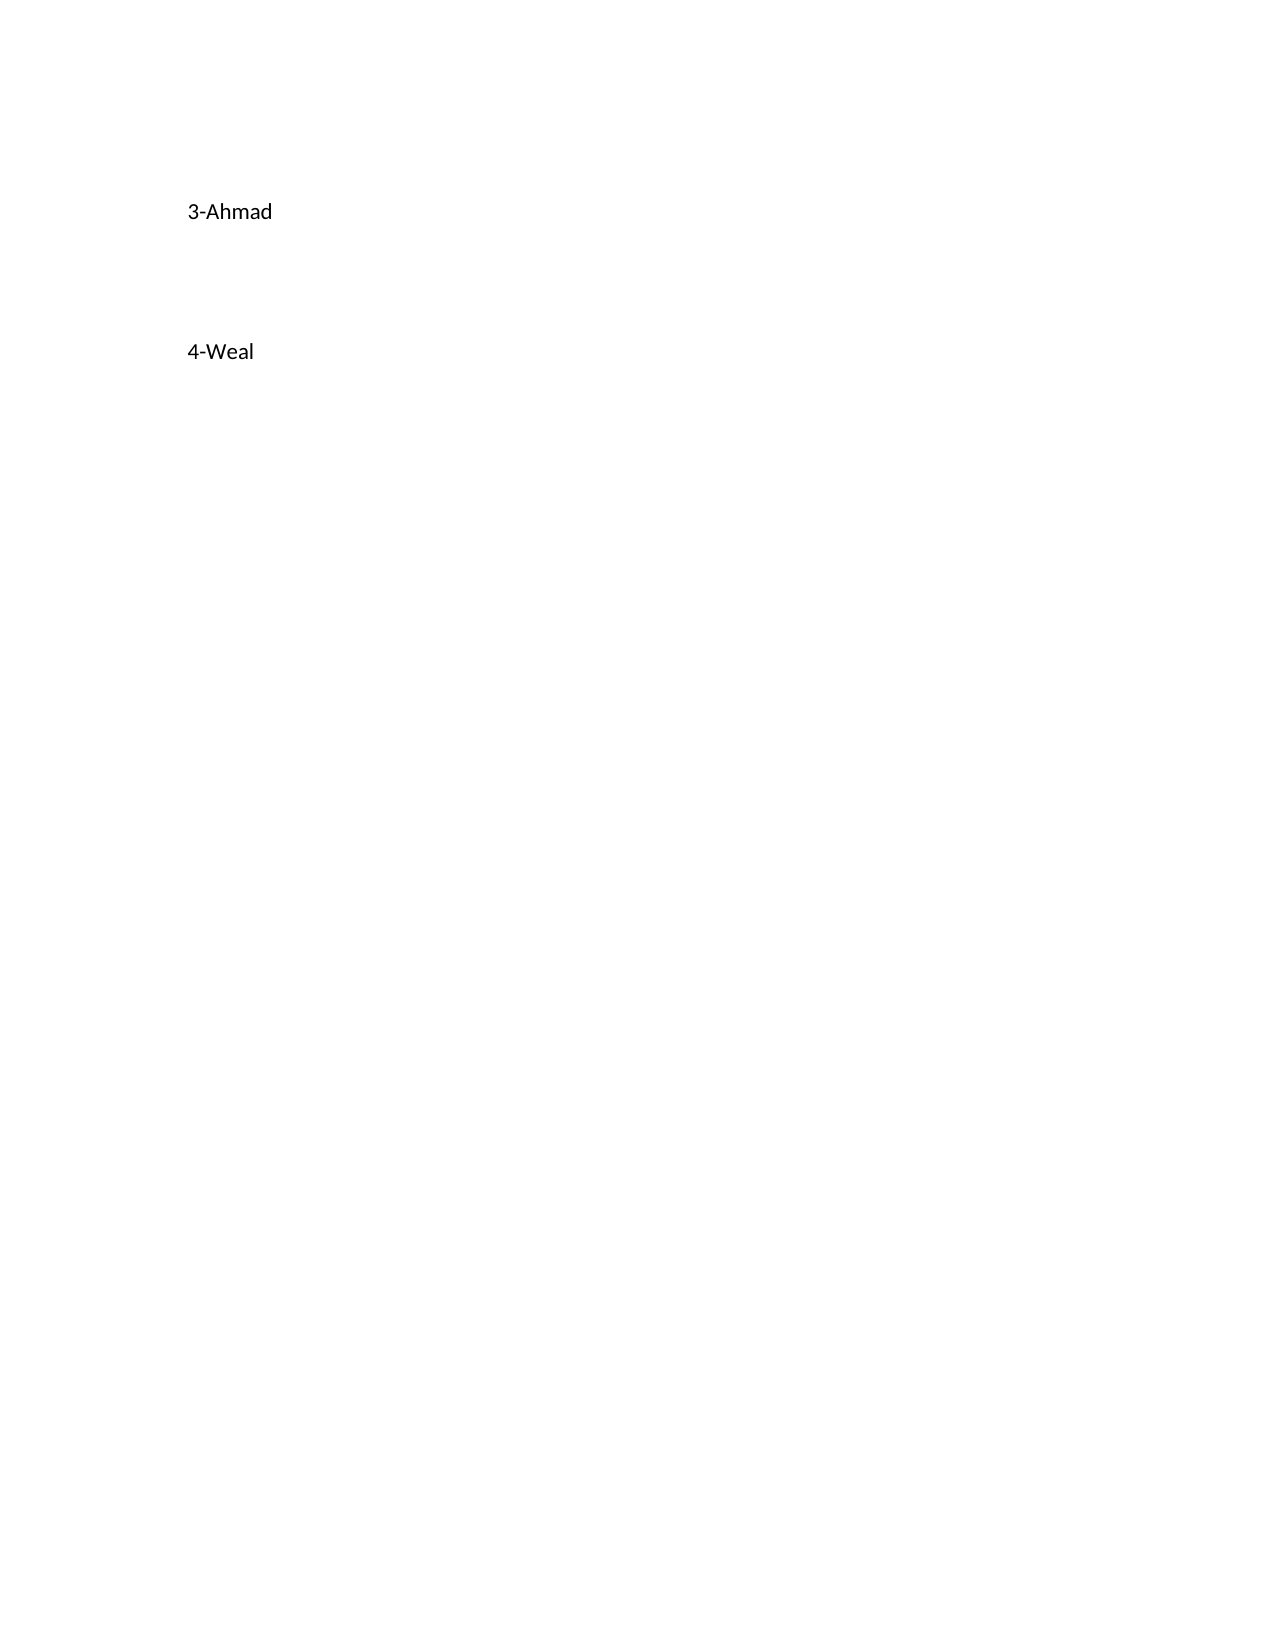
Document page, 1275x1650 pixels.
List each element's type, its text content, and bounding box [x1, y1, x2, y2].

text 4-Weal [187, 337, 1087, 366]
text 3-Ahmad [187, 197, 1087, 225]
